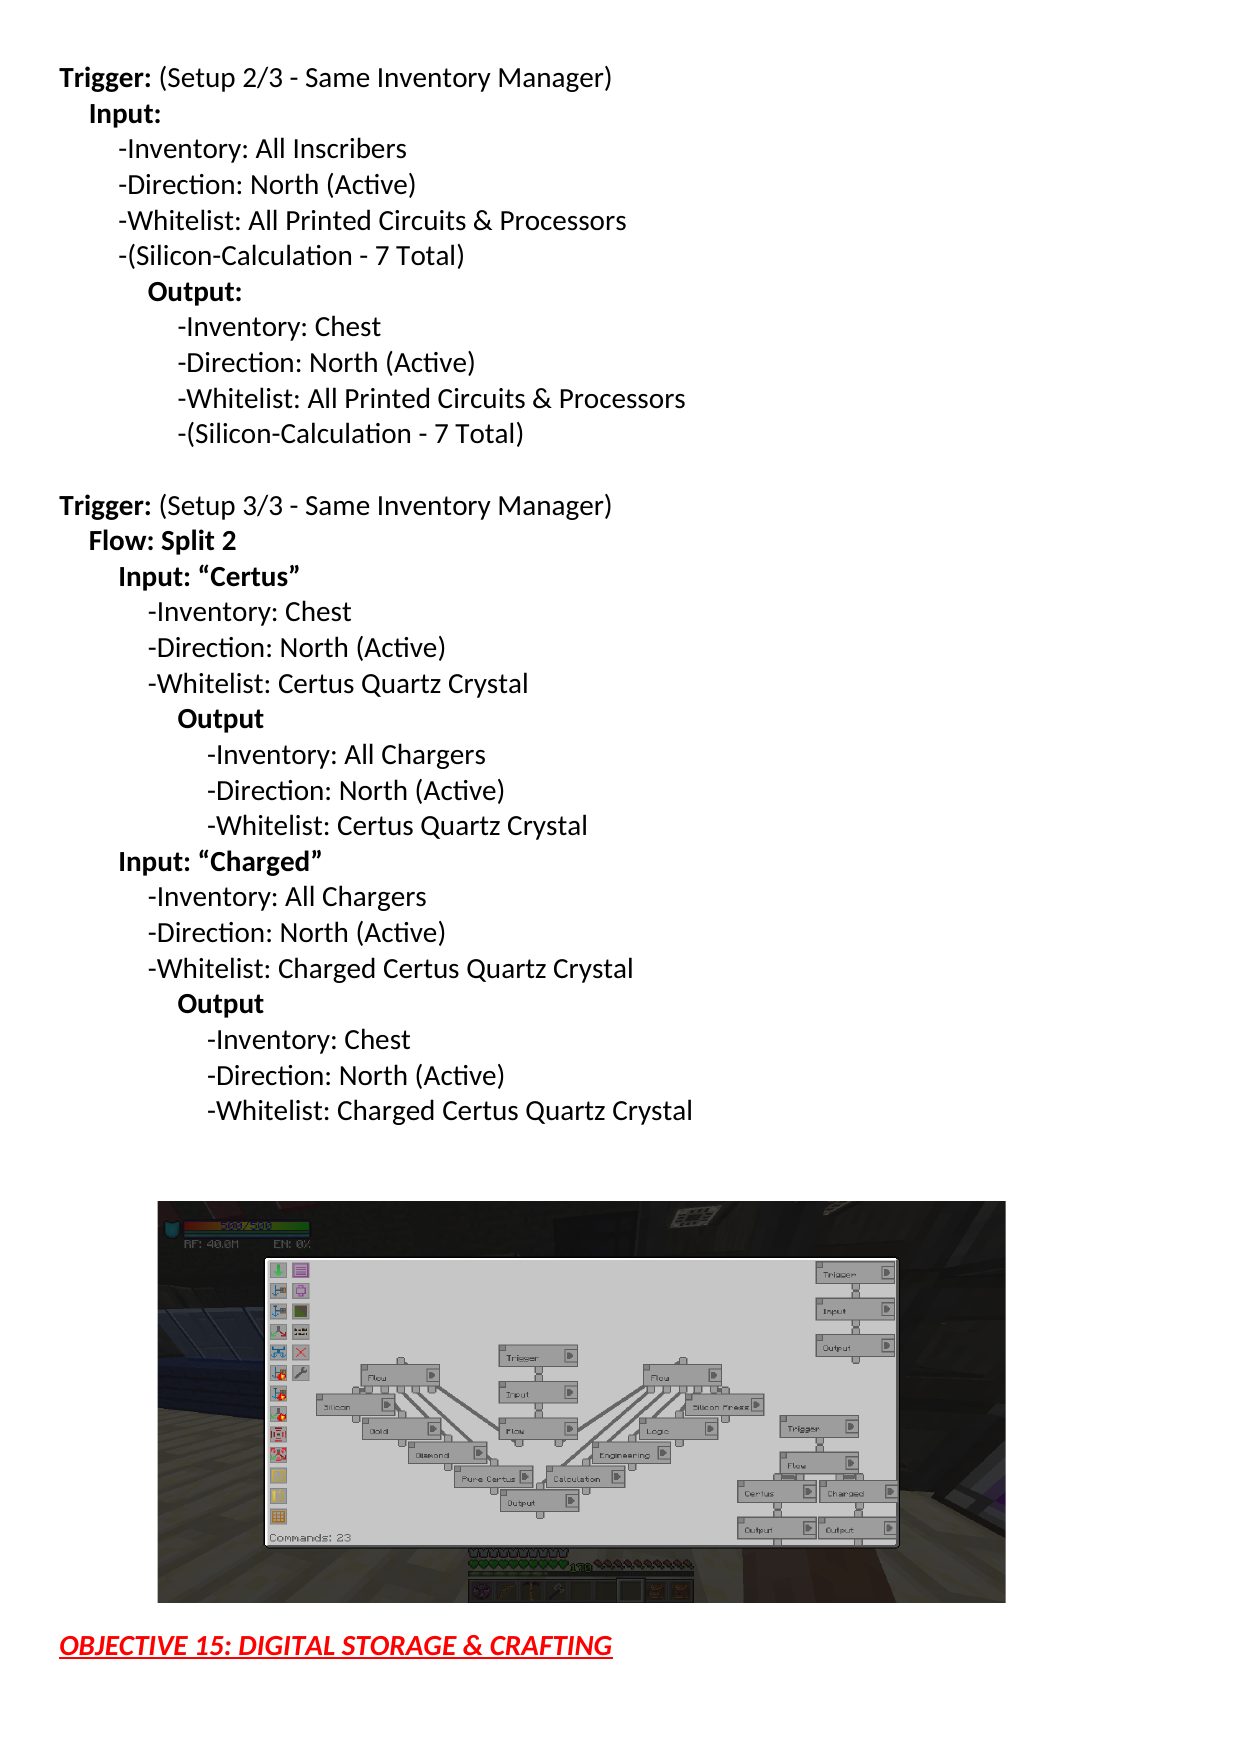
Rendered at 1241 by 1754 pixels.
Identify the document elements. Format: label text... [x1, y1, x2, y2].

text Output [177, 700, 1181, 736]
text Input: “Charged” [118, 843, 1181, 878]
text -Whitelist: Certus Quartz Crystal [148, 665, 1181, 700]
text Flow: Split 2 [88, 522, 1181, 558]
text Input: “Certus” [118, 558, 1181, 593]
text Input: [88, 95, 1181, 130]
text -Direction: North (Active) [207, 1057, 1181, 1092]
text -Direction: North (Active) [118, 166, 1181, 202]
text Trigger: (Setup 2/3 - Same Inventory Manager) [59, 59, 1181, 95]
text Output [177, 985, 1181, 1021]
text -Inventory: All Chargers [207, 736, 1181, 772]
text -Inventory: All Inscribers [118, 130, 1181, 166]
text -(Silicon-Calculation - 7 Total) [118, 237, 1181, 273]
text -Whitelist: Charged Certus Quartz Crystal [148, 950, 1181, 985]
text -Inventory: All Chargers [148, 878, 1181, 914]
text -Inventory: Chest [177, 308, 1181, 344]
subtitle OBJECTIVE 15: DIGITAL STORAGE & CRAFTING [59, 1627, 1181, 1662]
text -Whitelist: Charged Certus Quartz Crystal [207, 1092, 1181, 1128]
text -Direction: North (Active) [177, 344, 1181, 380]
text -(Silicon-Calculation - 7 Total) [177, 415, 1181, 451]
text Output: [148, 273, 1181, 308]
text -Inventory: Chest [148, 593, 1181, 629]
text -Whitelist: Certus Quartz Crystal [207, 807, 1181, 843]
text Trigger: (Setup 3/3 - Same Inventory Manager) [59, 487, 1181, 522]
text -Direction: North (Active) [148, 914, 1181, 950]
text -Inventory: Chest [207, 1021, 1181, 1057]
text -Direction: North (Active) [207, 772, 1181, 807]
text -Direction: North (Active) [148, 629, 1181, 665]
picture [157, 1201, 1006, 1603]
text -Whitelist: All Printed Circuits & Processors [177, 380, 1181, 415]
text -Whitelist: All Printed Circuits & Processors [118, 202, 1181, 237]
